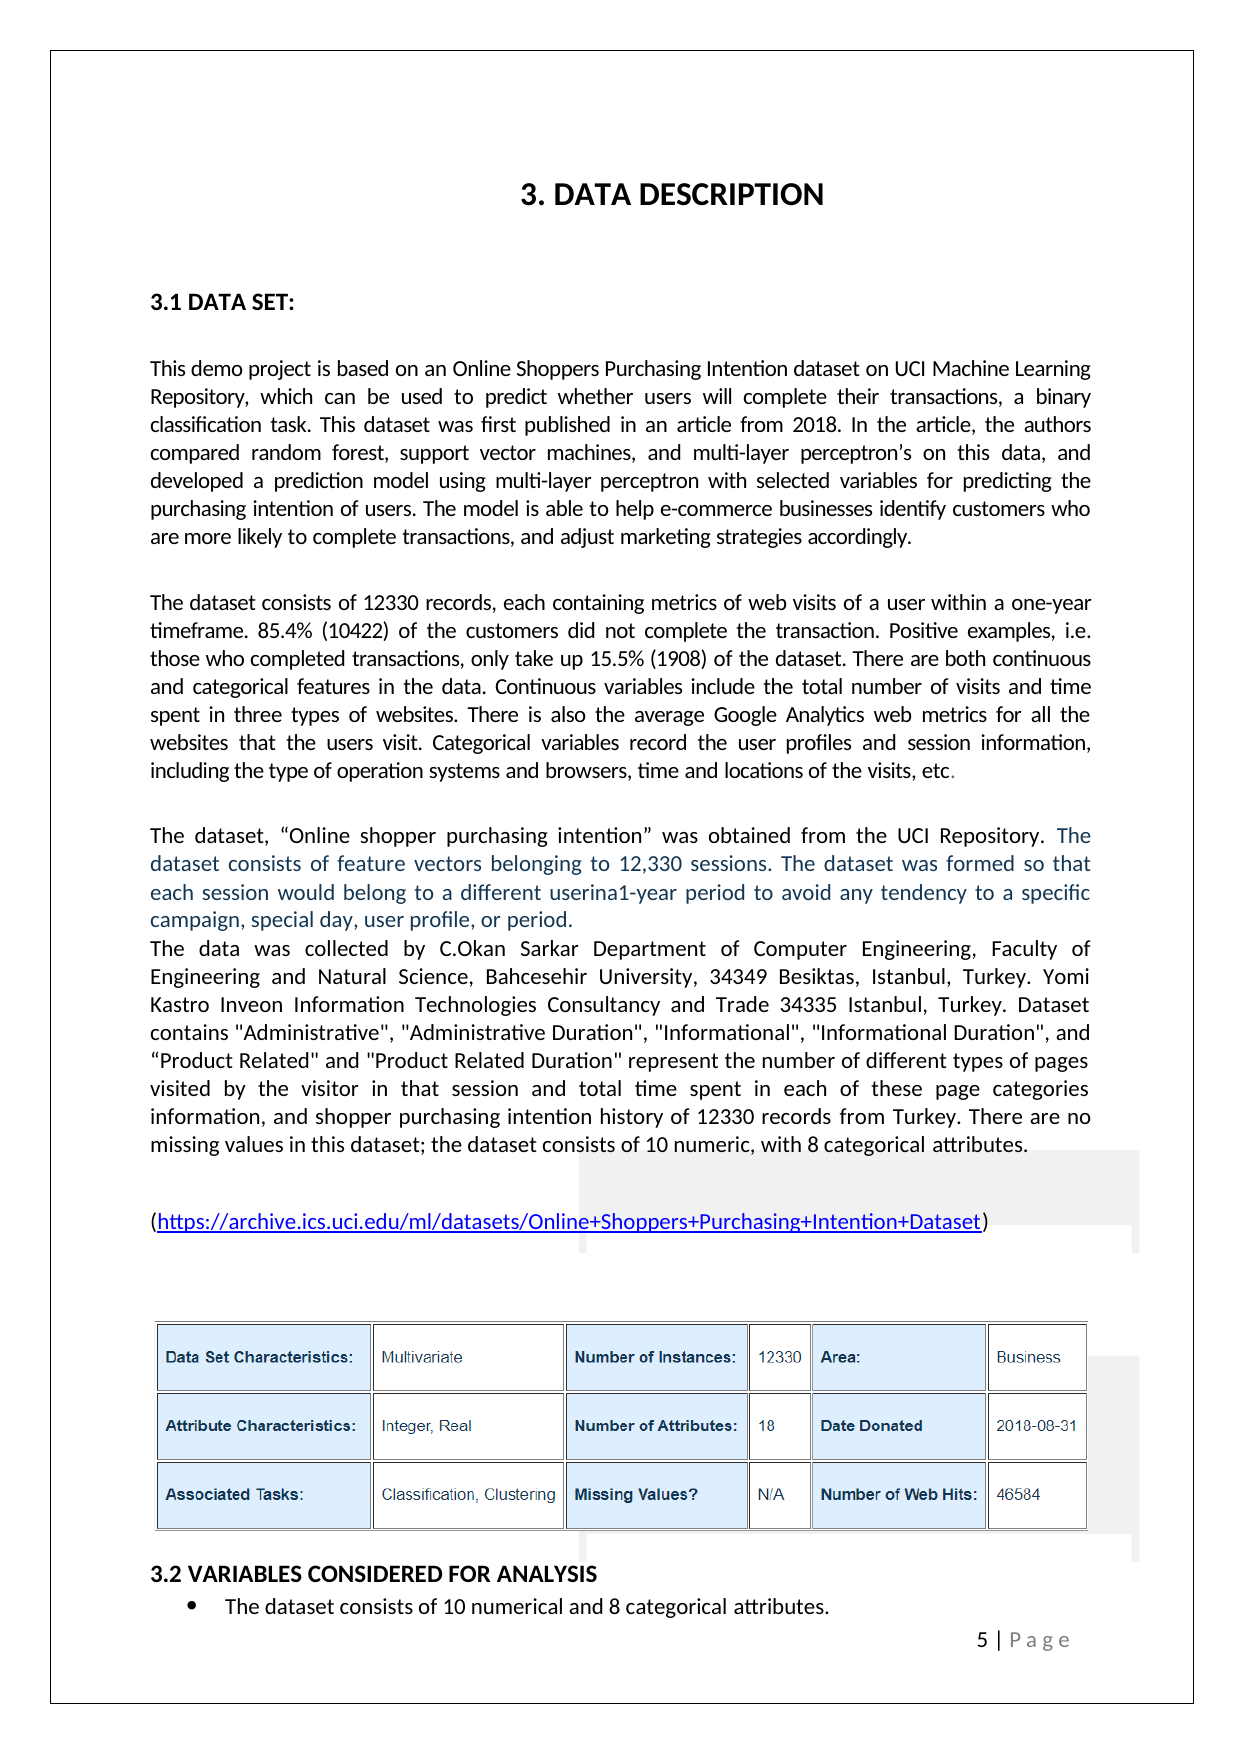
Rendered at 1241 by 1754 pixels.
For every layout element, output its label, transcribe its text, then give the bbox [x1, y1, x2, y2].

picture [154, 1321, 1088, 1531]
list The dataset consists of 10 numerical and 8 categorical attributes. [187, 1589, 1193, 1620]
text The data was collected by C.Okan Sarkar Department of Computer Engineering, Faculty of Engineering and Natural Science, Bahcesehir University, 34349 Besiktas, Istanbul, Turkey. Yomi Kastro Inveon Information Technologies Consultancy and Trade 34335 Istanbul, Turkey. Dataset contains "Administrative", "Administrative Duration", "Informational", "Informational Duration", and “Product Related" and "Product Related Duration" represent the number of different types of pages visited by the visitor in that session and total time spent in each of these page categories information, and shopper purchasing intention history of 12330 records from Turkey. There are no missing values in this dataset; the dataset consists of 10 numeric, with 8 categorical attributes. [150, 934, 1091, 1158]
subtitle 3. DATA DESCRIPTION [520, 173, 1144, 214]
text The dataset consists of 12330 records, each containing metrics of web visits of a user within a one-year timeframe. 85.4% (10422) of the customers did not complete the transaction. Positive examples, i.e. those who completed transactions, only take up 15.5% (1908) of the dataset. There are both continuous and categorical features in the data. Continuous variables include the total number of visits and time spent in three types of websites. There is also the average Google Analytics web metrics for all the websites that the users visit. Categorical variables record the user profiles and session information, including the type of operation systems and browsers, time and locations of the visits, etc. [150, 588, 1092, 784]
text (https://archive.ics.uci.edu/ml/datasets/Online+Shoppers+Purchasing+Intention+Dataset) [150, 1207, 1193, 1235]
subtitle DATA SET: [150, 286, 1193, 317]
text This demo project is based on an Online Shoppers Purchasing Intention dataset on UCI Machine Learning Repository, which can be used to predict whether users will complete their transactions, a binary classification task. This dataset was first published in an article from 2018. In the article, the authors compared random forest, support vector machines, and multi-layer perceptron’s on this data, and developed a prediction model using multi-layer perceptron with selected variables for predicting the purchasing intention of users. The model is able to help e-commerce businesses identify customers who are more likely to complete transactions, and adjust marketing strategies accordingly. [150, 354, 1092, 550]
text The dataset, “Online shopper purchasing intention” was obtained from the UCI Repository. The dataset consists of feature vectors belonging to 12,330 sessions. The dataset was formed so that each session would belong to a different userina1-year period to avoid any tendency to a specific campaign, special day, user profile, or period. [150, 822, 1091, 934]
subtitle VARIABLES CONSIDERED FOR ANALYSIS [150, 1558, 1193, 1589]
